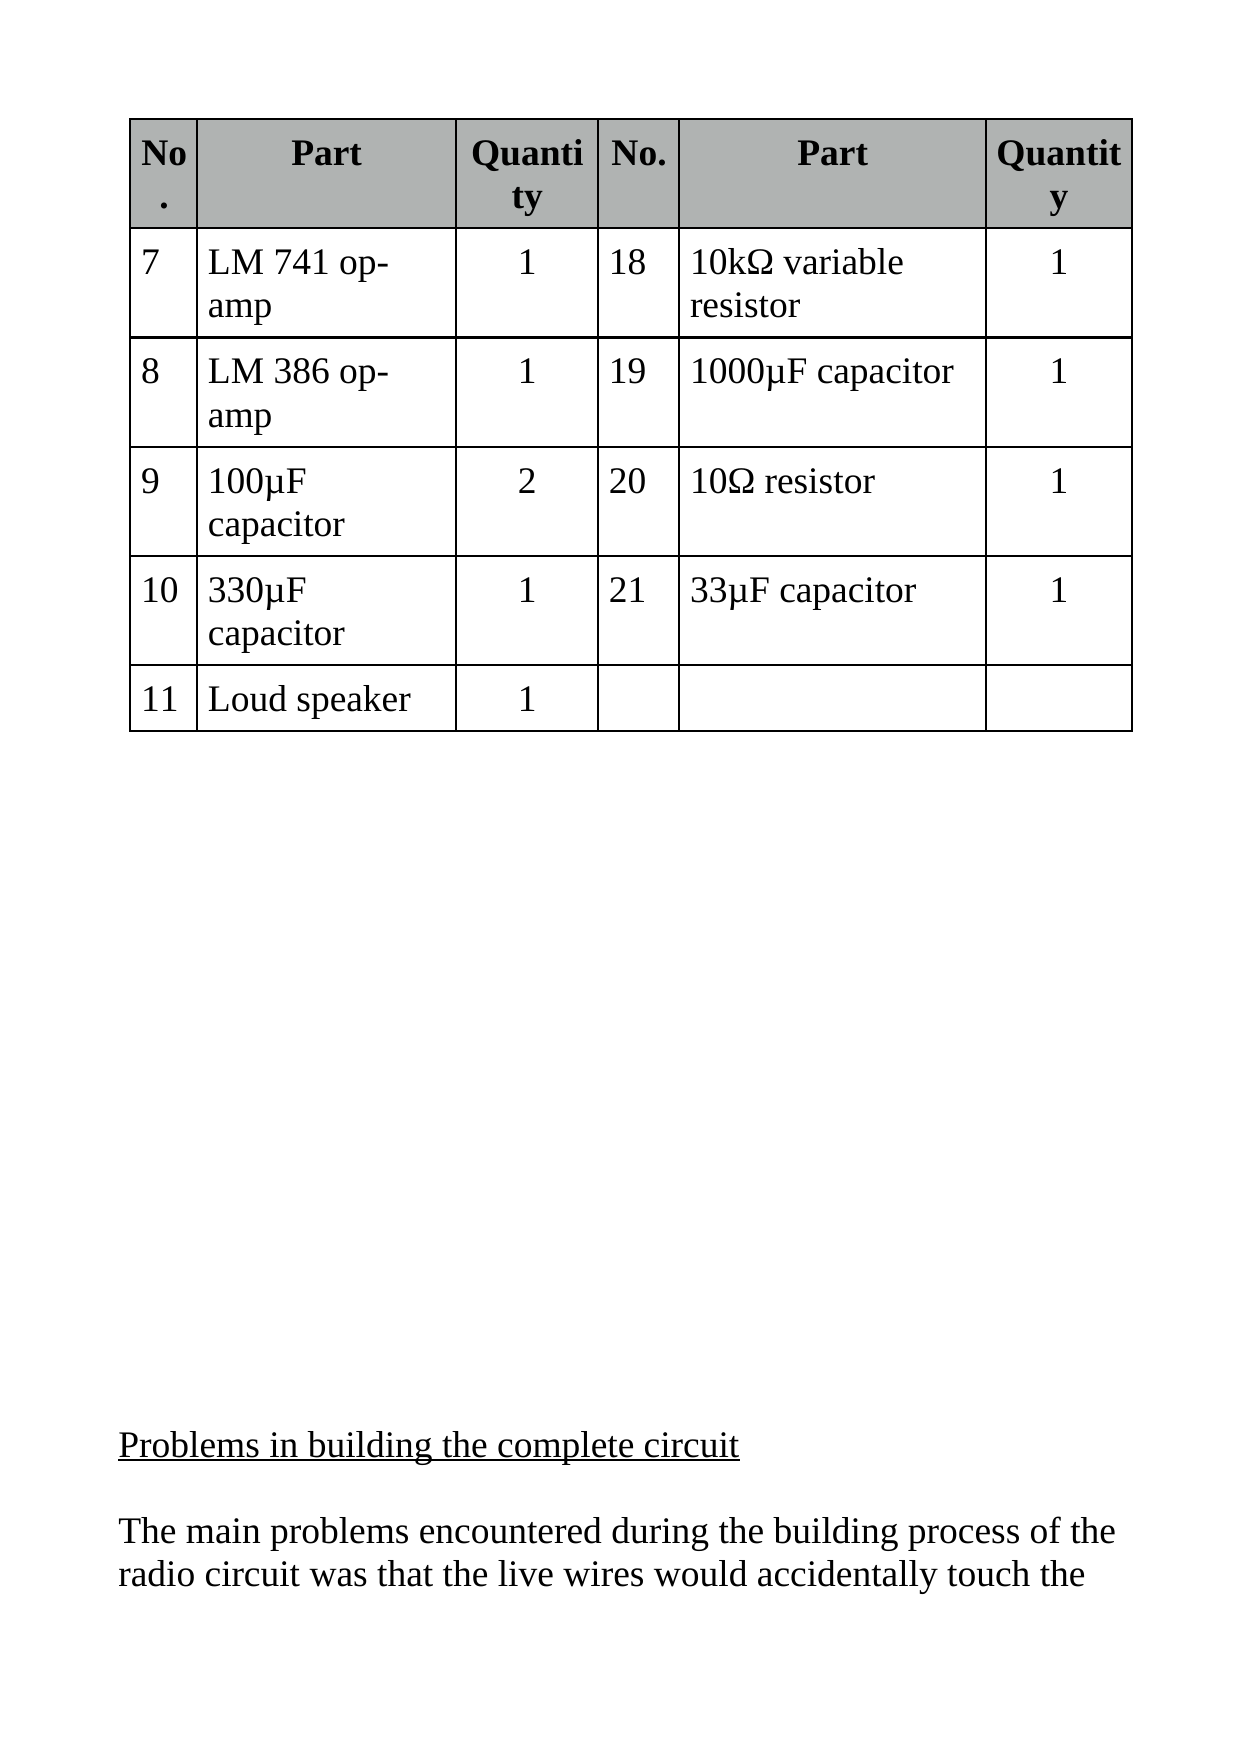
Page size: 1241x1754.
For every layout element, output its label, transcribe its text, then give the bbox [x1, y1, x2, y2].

table_cell 2 [457, 448, 597, 555]
table_header Quantity [987, 120, 1131, 227]
table_cell 1 [457, 557, 597, 664]
table_header Part [198, 120, 455, 227]
table_header Part [680, 120, 985, 227]
table_cell 19 [599, 339, 678, 446]
table_cell 10 [131, 557, 196, 664]
table_cell 100µF capacitor [198, 448, 455, 555]
table_cell 1000µF capacitor [680, 339, 985, 446]
text Problems in building the complete circuit [118, 1422, 1122, 1465]
table_cell [987, 666, 1131, 730]
table_cell 21 [599, 557, 678, 664]
table_cell 10Ω resistor [680, 448, 985, 555]
table_cell 20 [599, 448, 678, 555]
table_header No. [599, 120, 678, 227]
table_cell 1 [987, 339, 1131, 446]
table_header Quantity [457, 120, 597, 227]
table_header No. [131, 120, 196, 227]
table_cell 1 [987, 557, 1131, 664]
table_cell 8 [131, 339, 196, 446]
table_cell 1 [987, 448, 1131, 555]
table_cell Loud speaker [198, 666, 455, 730]
table_cell LM 386 op-amp [198, 339, 455, 446]
table_cell 18 [599, 229, 678, 336]
table_cell 1 [457, 229, 597, 336]
table_cell 1 [457, 339, 597, 446]
table_cell 33µF capacitor [680, 557, 985, 664]
table_cell [599, 666, 678, 730]
table_cell [680, 666, 985, 730]
table_cell LM 741 op-amp [198, 229, 455, 336]
table_cell 330µF capacitor [198, 557, 455, 664]
table_cell 10kΩ variable resistor [680, 229, 985, 336]
table_cell 7 [131, 229, 196, 336]
table_cell 9 [131, 448, 196, 555]
table_cell 11 [131, 666, 196, 730]
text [118, 1508, 1122, 1594]
table_cell 1 [987, 229, 1131, 336]
table_cell 1 [457, 666, 597, 730]
